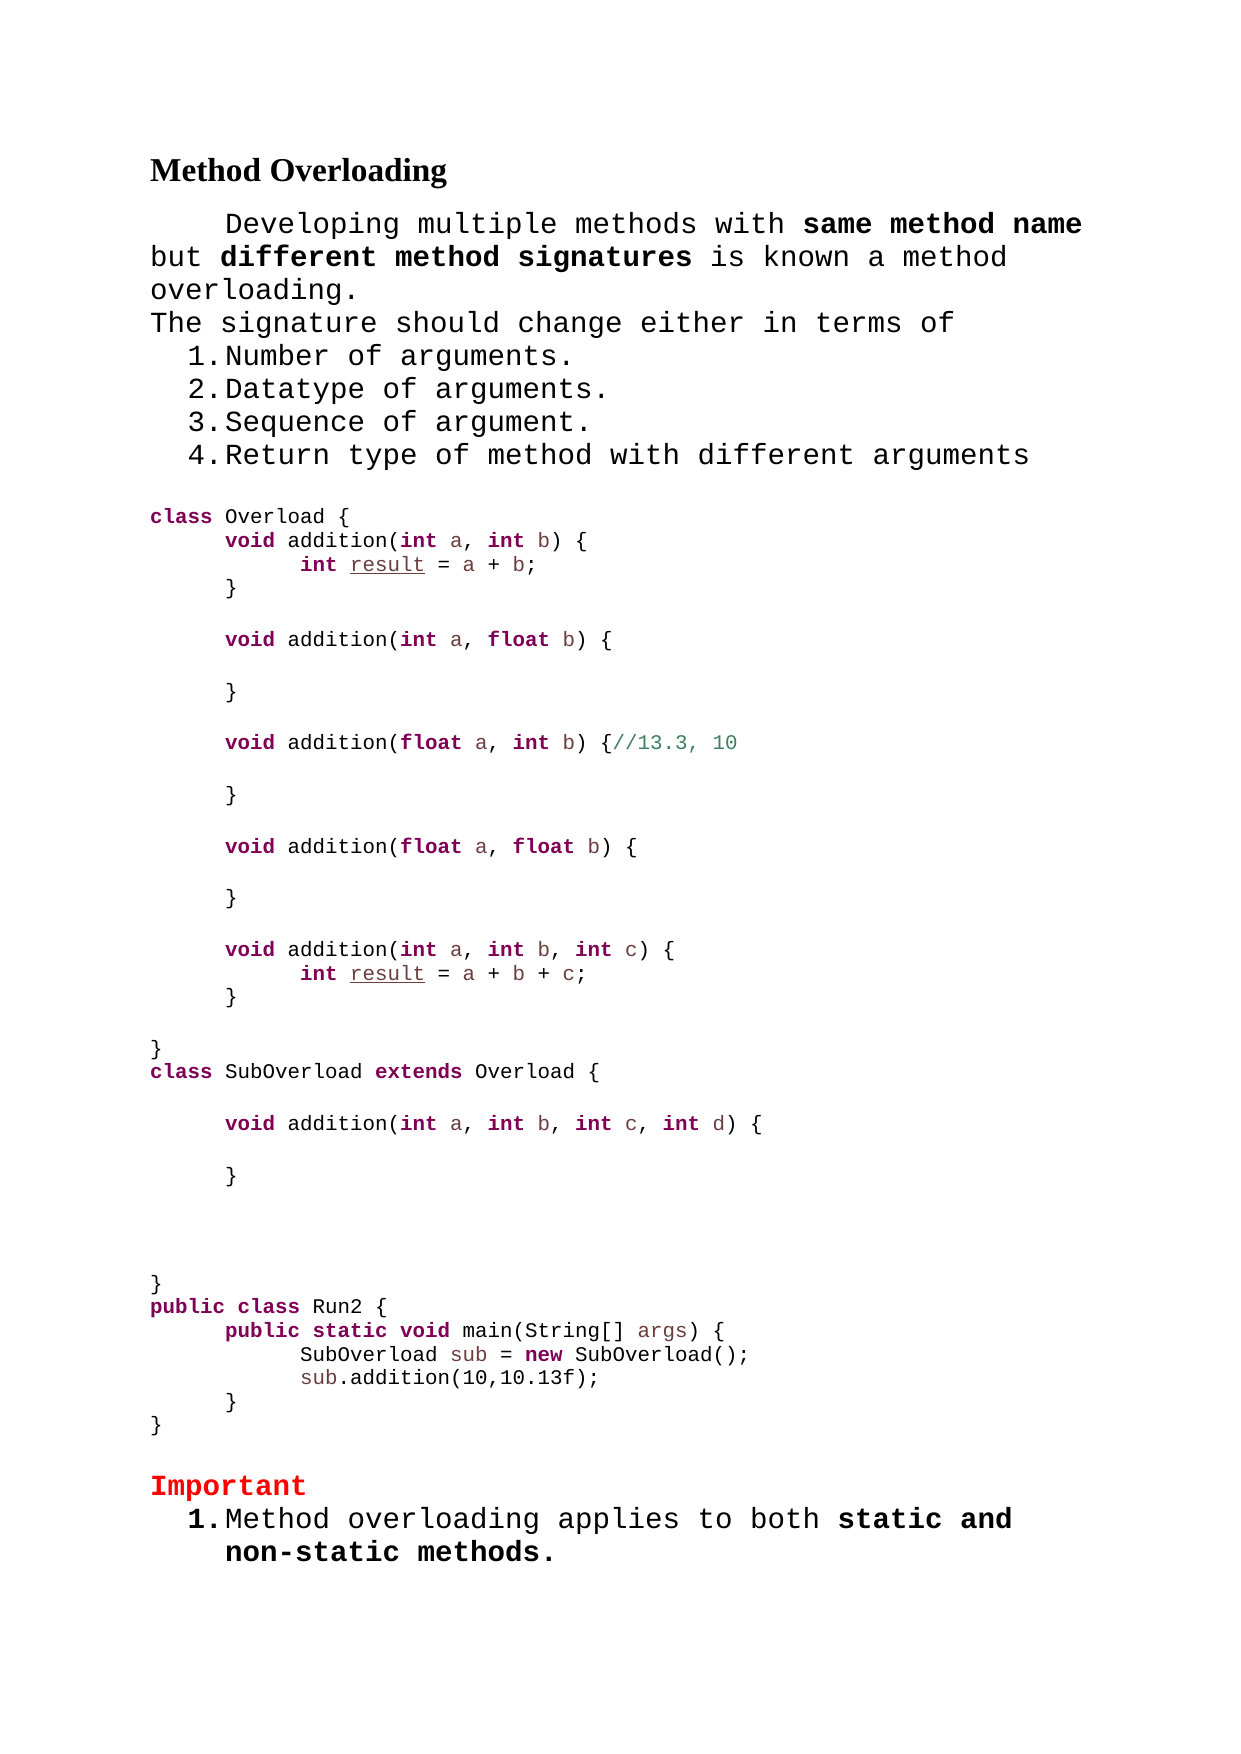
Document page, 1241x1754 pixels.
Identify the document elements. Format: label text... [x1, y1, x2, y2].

text void addition(float a, float b) { [150, 836, 1090, 859]
text void addition(int a, int b) { [150, 530, 1090, 554]
text } [150, 784, 1090, 808]
text } [150, 1273, 1090, 1296]
text int result = a + b; [150, 554, 1090, 577]
text } [150, 1414, 1090, 1438]
text void addition(int a, int b, int c) { [150, 939, 1090, 963]
list Method overloading applies to both static and non-static methods. [187, 1504, 1090, 1570]
text } [150, 887, 1090, 911]
text void addition(float a, int b) {//13.3, 10 [150, 732, 1090, 756]
list Sequence of argument. [187, 407, 1090, 440]
text public static void main(String[] args) { [150, 1320, 1090, 1343]
text } [150, 986, 1090, 1010]
text Important [150, 1471, 1090, 1504]
text Method Overloading [150, 150, 1090, 188]
list Return type of method with different arguments [187, 440, 1090, 473]
text The signature should change either in terms of [150, 308, 1090, 341]
text void addition(int a, float b) { [150, 629, 1090, 653]
text public class Run2 { [150, 1296, 1090, 1320]
text void addition(int a, int b, int c, int d) { [150, 1113, 1090, 1137]
text } [150, 577, 1090, 601]
text sub.addition(10,10.13f); [150, 1367, 1090, 1391]
text class Overload { [150, 506, 1090, 530]
text Developing multiple methods with same method name but different method signatures is known a method overloading. [150, 209, 1090, 308]
list Datatype of arguments. [187, 374, 1090, 407]
text class SubOverload extends Overload { [150, 1062, 1090, 1085]
text } [150, 1165, 1090, 1188]
text int result = a + b + c; [150, 963, 1090, 986]
text } [150, 1391, 1090, 1414]
text } [150, 1038, 1090, 1062]
text SubOverload sub = new SubOverload(); [150, 1343, 1090, 1367]
list Number of arguments. [187, 341, 1090, 374]
text } [150, 681, 1090, 704]
